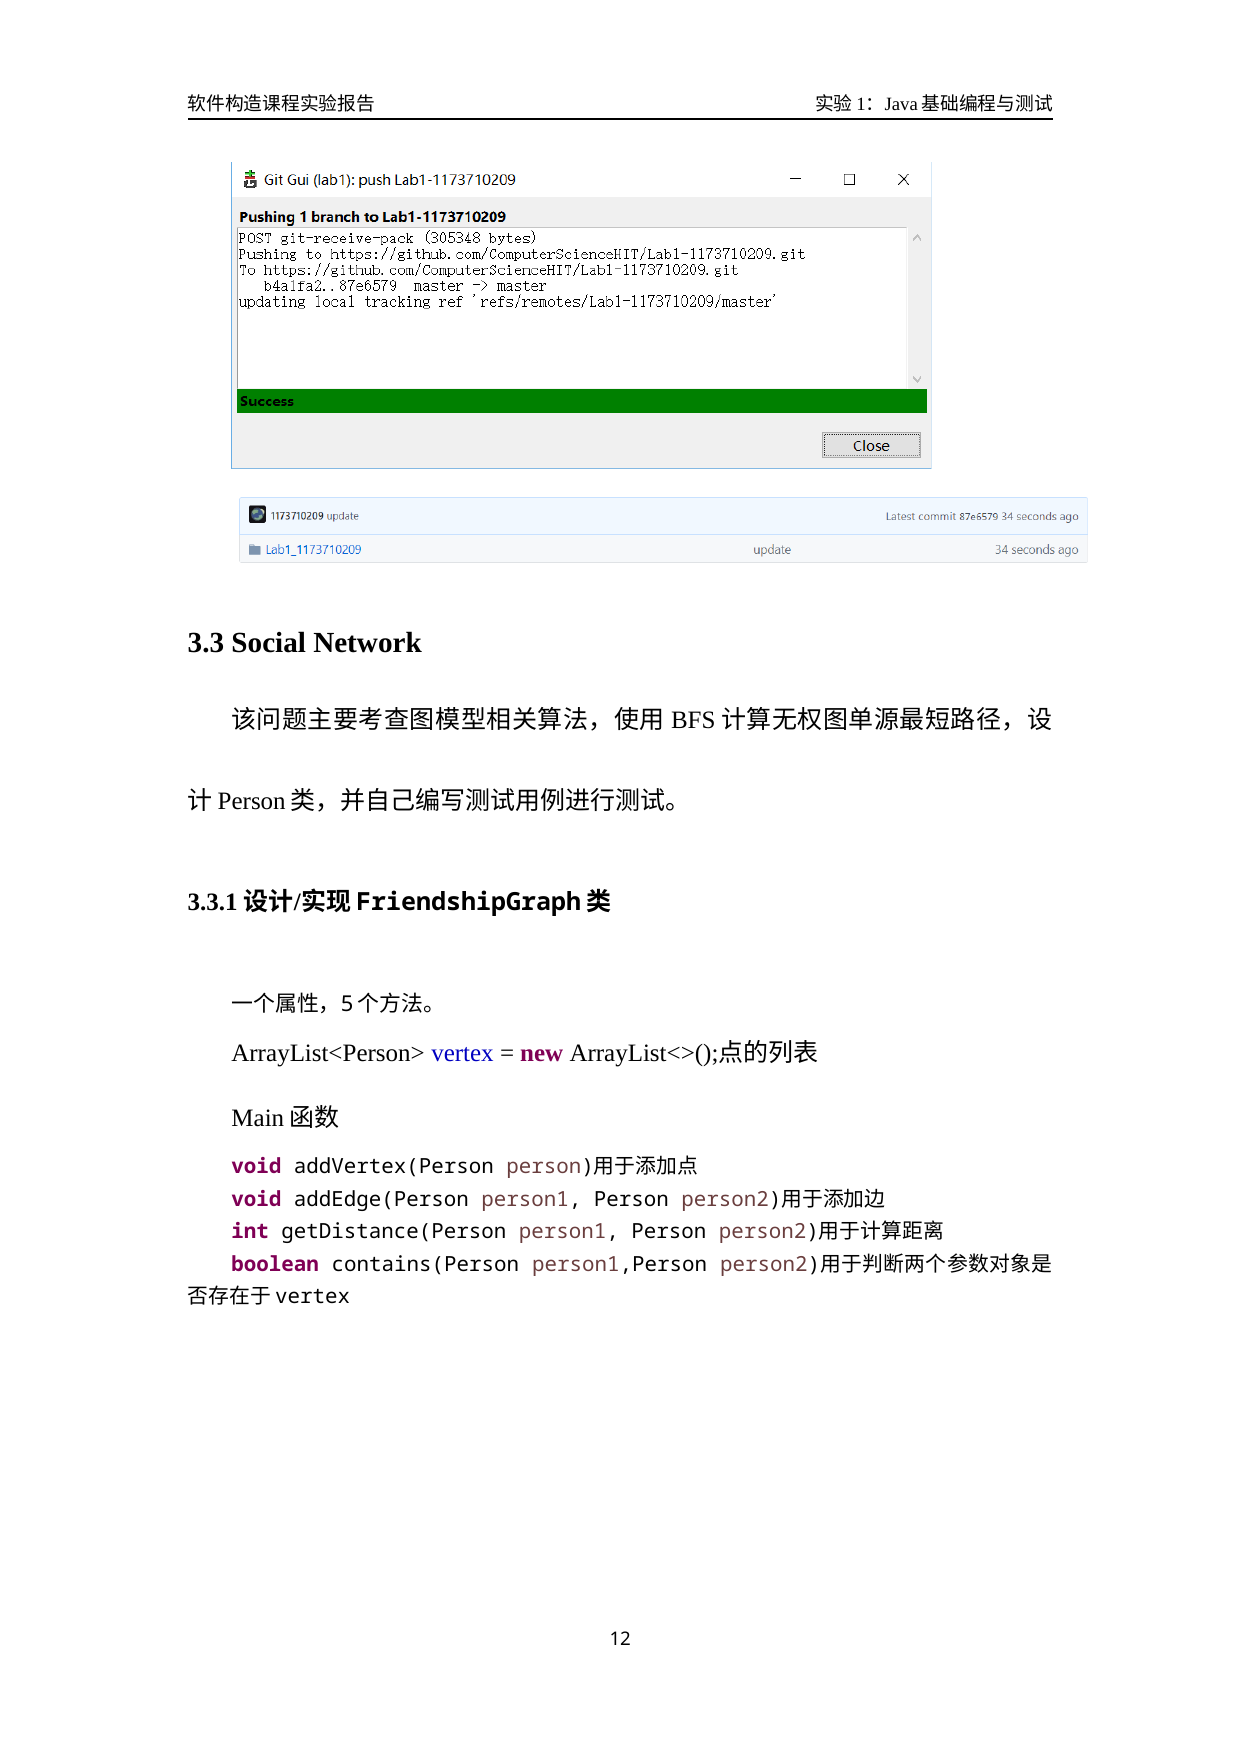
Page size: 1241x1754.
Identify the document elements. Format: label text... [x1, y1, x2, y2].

text void addEdge(Person person1, Person person2)用于添加边 [187, 1181, 1053, 1213]
text ArrayList<Person> vertex = new ArrayList<>();点的列表 [187, 1018, 1053, 1083]
picture [231, 494, 1097, 571]
text void addVertex(Person person)用于添加点 [187, 1148, 1053, 1181]
subtitle Social Network [187, 610, 1053, 675]
text int getDistance(Person person1, Person person2)用于计算距离 [187, 1213, 1053, 1246]
picture [231, 162, 932, 469]
text 该问题主要考查图模型相关算法，使用BFS计算无权图单源最短路径，设计Person类，并自己编写测试用例进行测试。 [187, 685, 1053, 831]
subtitle 设计/实现FriendshipGraph类 [187, 867, 1053, 932]
text Main函数 [187, 1083, 1053, 1148]
text 一个属性，5个方法。 [187, 986, 1053, 1018]
text boolean contains(Person person1,Person person2)用于判断两个参数对象是否存在于vertex [187, 1246, 1053, 1311]
